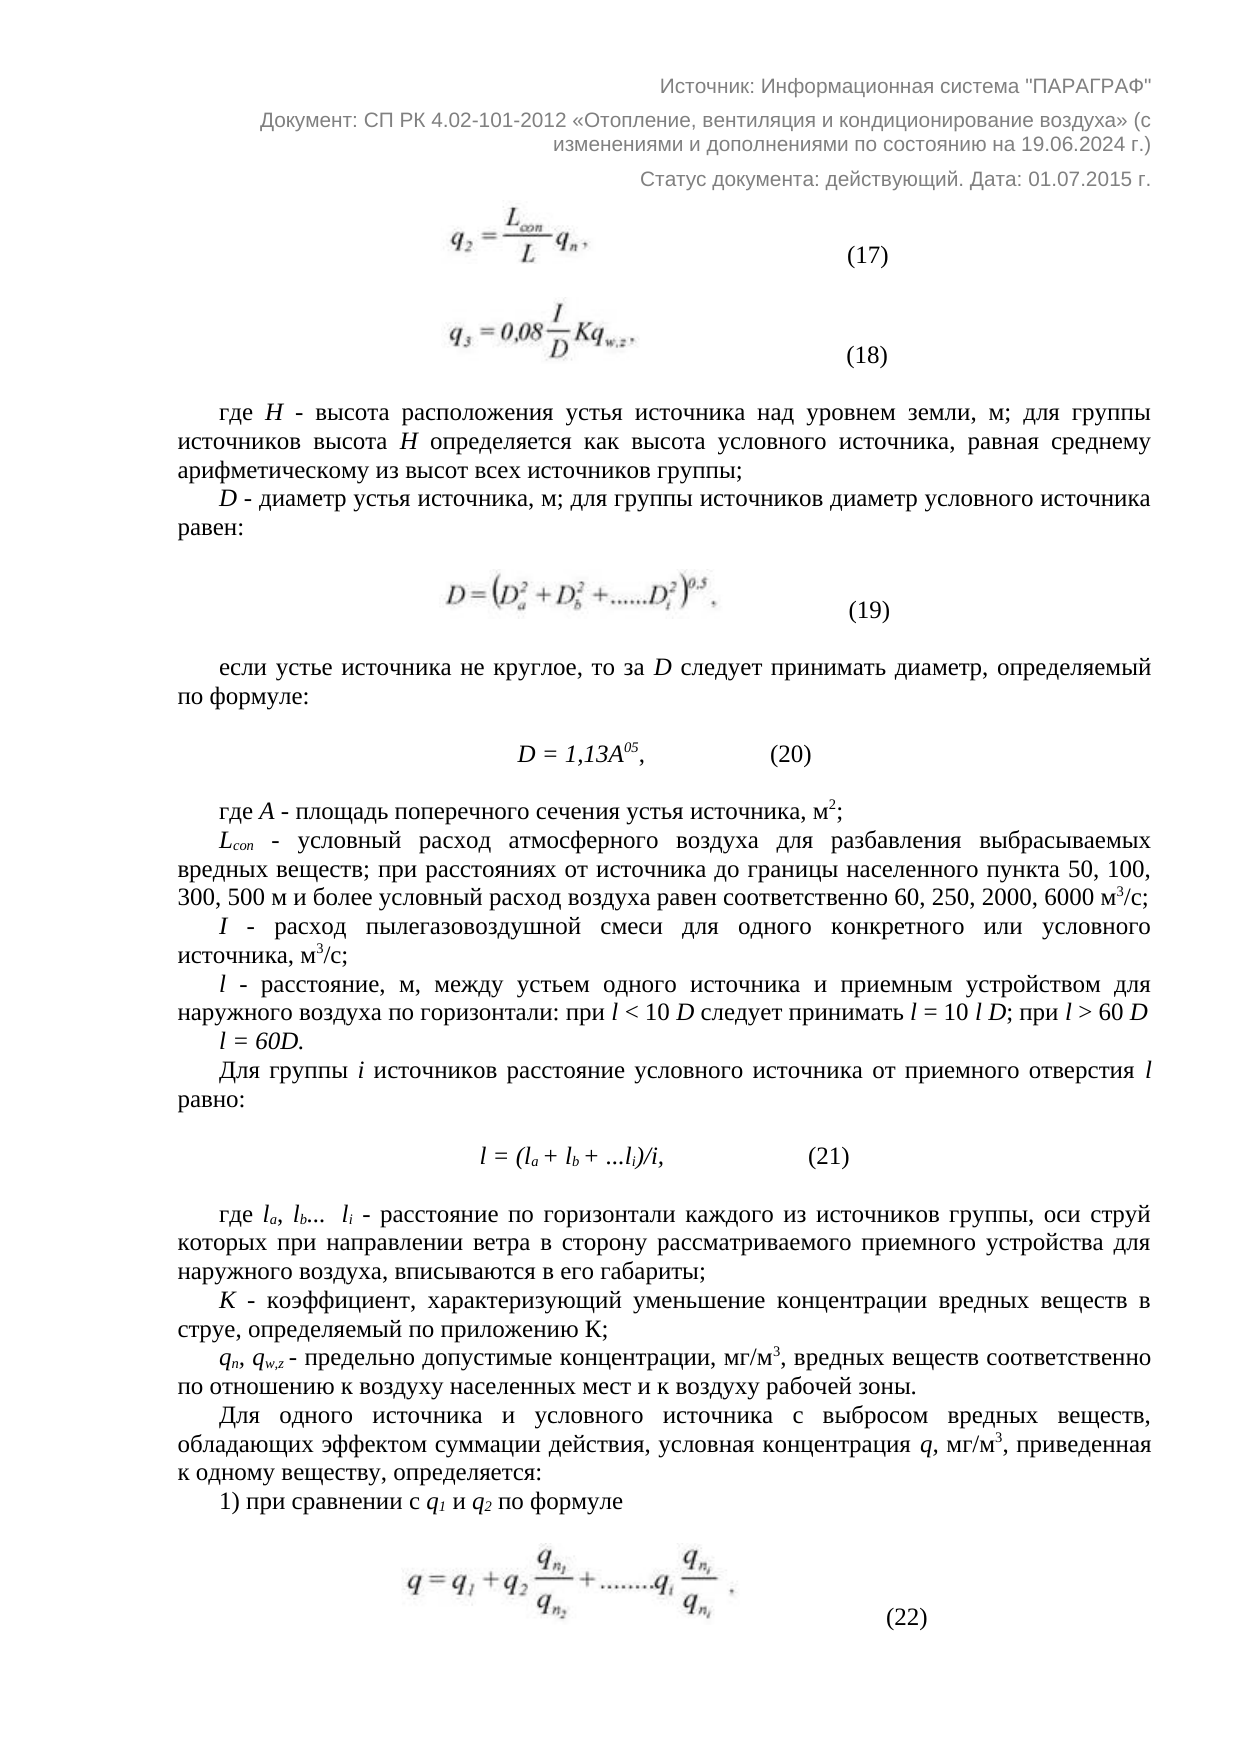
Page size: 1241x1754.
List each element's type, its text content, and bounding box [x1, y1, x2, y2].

text l = (lа + lb + ...li)/i, (21) [177, 1141, 1152, 1170]
text I - расход пылегазовоздушной смеси для одного конкретного или условного источника, м3/с; [177, 911, 1152, 969]
text (17) [177, 201, 1152, 269]
text где А - площадь поперечного сечения устья источника, м2; [177, 796, 1152, 825]
text где la, lb... li - расстояние по горизонтали каждого из источников группы, оси струй которых при направлении ветра в сторону рассматриваемого приемного устройства для наружного воздуха, вписываются в его габариты; [177, 1199, 1152, 1285]
picture [401, 1543, 743, 1625]
text qn, qw,z - предельно допустимые концентрации, мг/м3, вредных веществ соответственно по отношению к воздуху населенных мест и к воздуху рабочей зоны. [177, 1342, 1152, 1400]
text Lcon - условный расход атмосферного воздуха для разбавления выбрасываемых вредных веществ; при расстояниях от источника до границы населенного пункта 50, 100, 300, 500 м и более условный расход воздуха равен соответственно 60, 250, 2000, 6000 м3/с; [177, 825, 1152, 911]
text D = 1,13А05, (20) [177, 739, 1152, 767]
text 1) при сравнении с q1 и q2 по формуле [177, 1486, 1152, 1515]
picture [441, 297, 640, 364]
text (18) [177, 297, 1152, 368]
text K - коэффициент, характеризующий уменьшение концентрации вредных веществ в струе, определяемый по приложению К; [177, 1285, 1152, 1342]
text l - расстояние, м, между устьем одного источника и приемным устройством для наружного воздуха по горизонтали: при l < 10 D следует принимать l = 10 l D; при l > 60 D [177, 969, 1152, 1026]
text где Н - высота расположения устья источника над уровнем земли, м; для группы источников высота Н определяется как высота условного источника, равная среднему арифметическому из высот всех источников группы; [177, 397, 1152, 483]
picture [440, 200, 597, 264]
text если устье источника не круглое, то за D следует принимать диаметр, определяемый по формуле: [177, 652, 1152, 710]
text Для группы i источников расстояние условного источника от приемного отверстия l равно: [177, 1055, 1152, 1112]
picture [438, 569, 724, 619]
text l = 60D. [177, 1026, 1152, 1055]
text D - диаметр устья источника, м; для группы источников диаметр условного источника равен: [177, 483, 1152, 541]
text Для одного источника и условного источника с выбросом вредных веществ, обладающих эффектом суммации действия, условная концентрация q, мг/м3, приведенная к одному веществу, определяется: [177, 1400, 1152, 1486]
